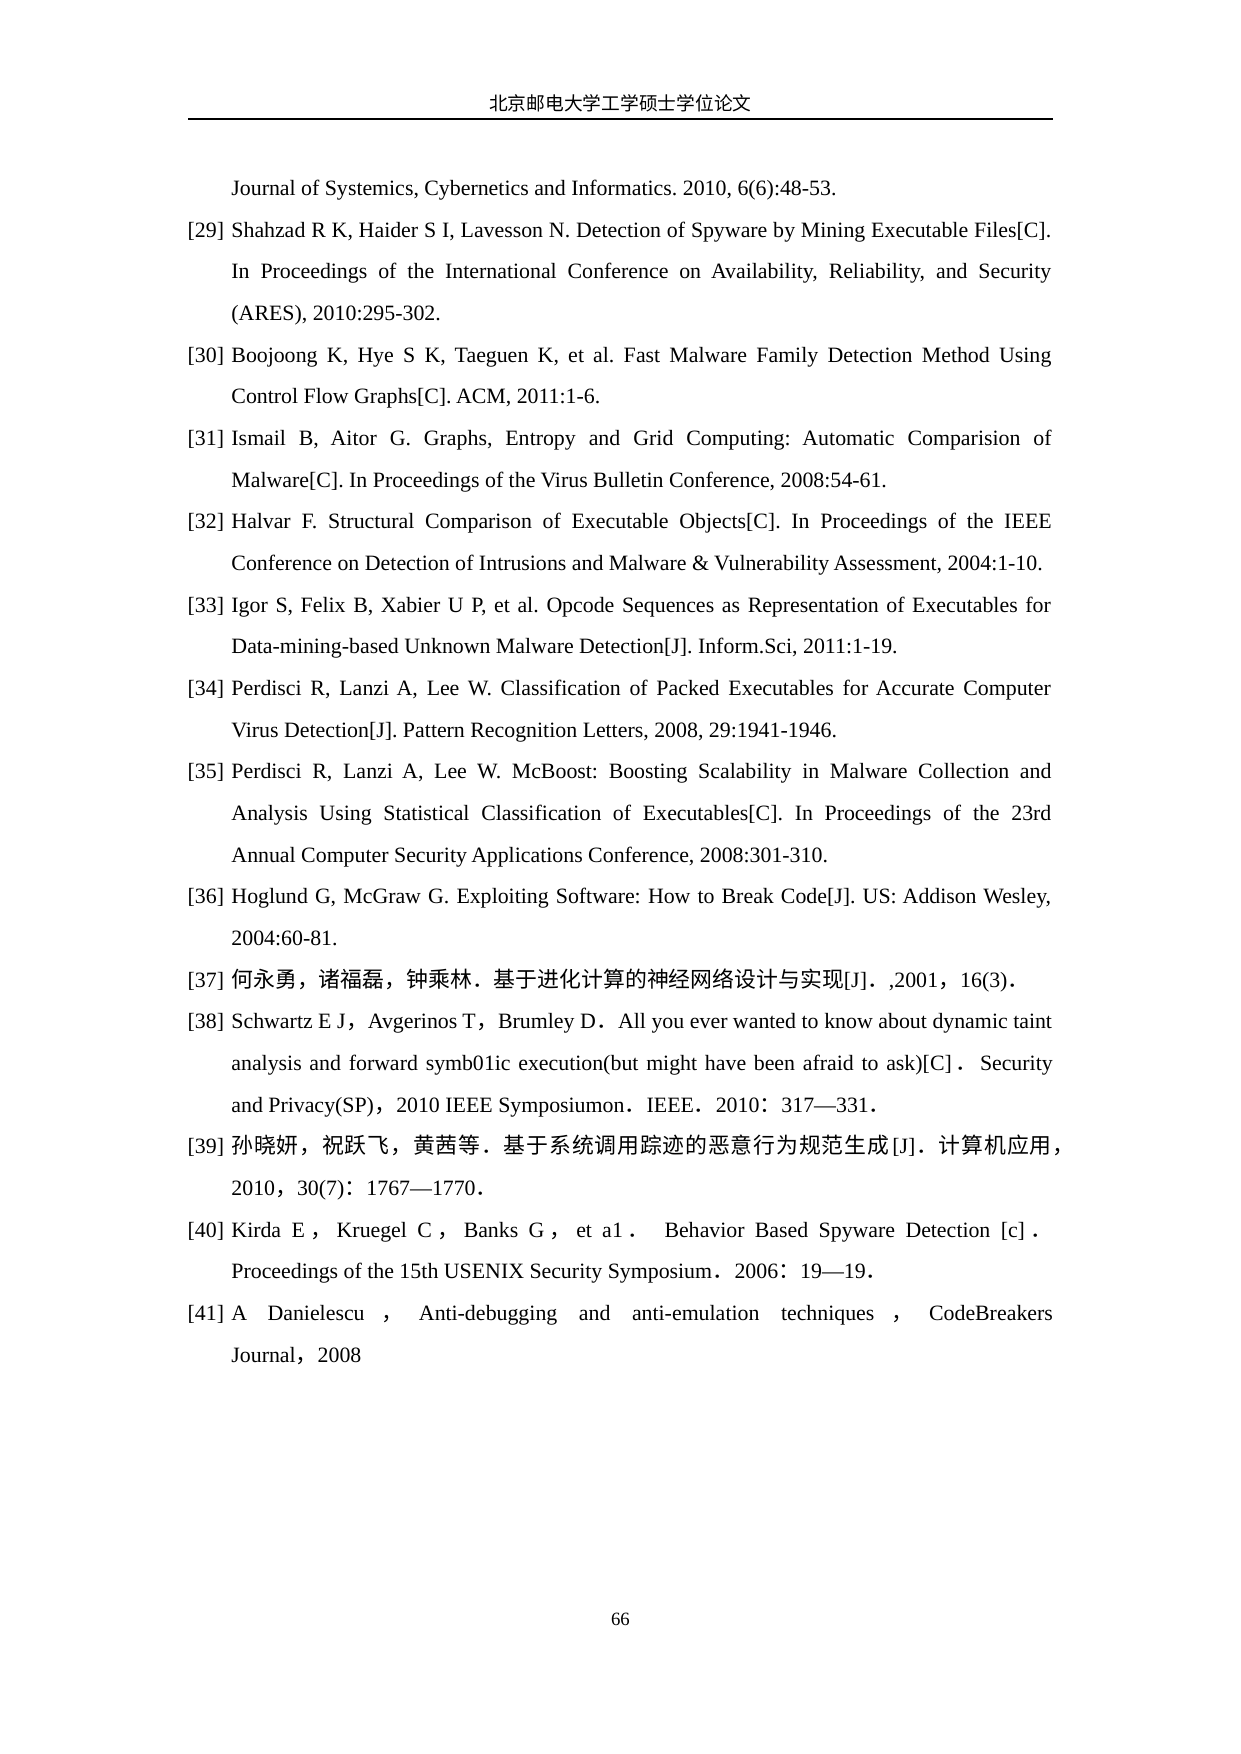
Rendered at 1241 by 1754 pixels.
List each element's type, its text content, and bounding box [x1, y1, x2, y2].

list Perdisci R, Lanzi A, Lee W. Classification of Packed Executables for Accurate Computer Virus Detection[J]. Pattern Recognition Letters, 2008, 29:1941-1946. [187, 662, 1053, 745]
list Boojoong K, Hye S K, Taeguen K, et al. Fast Malware Family Detection Method Using Control Flow Graphs[C]. ACM, 2011:1-6. [187, 329, 1053, 412]
list Shahzad R K, Haider S I, Lavesson N. Detection of Spyware by Mining Executable Files[C]. In Proceedings of the International Conference on Availability, Reliability, and Security (ARES), 2010:295-302. [187, 204, 1053, 329]
list Halvar F. Structural Comparison of Executable Objects[C]. In Proceedings of the IEEE Conference on Detection of Intrusions and Malware & Vulnerability Assessment, 2004:1-10. [187, 495, 1053, 579]
list Perdisci R, Lanzi A, Lee W. McBoost: Boosting Scalability in Malware Collection and Analysis Using Statistical Classification of Executables[C]. In Proceedings of the 23rd Annual Computer Security Applications Conference, 2008:301-310. [187, 745, 1053, 870]
list 孙晓妍，祝跃飞，黄茜等．基于系统调用踪迹的恶意行为规范生成[J]．计算机应用，2010，30(7)：1767—1770． [187, 1120, 1053, 1204]
list A Danielescu，Anti-debugging and anti-emulation techniques，CodeBreakers Journal，2008 [187, 1287, 1053, 1370]
list Hoglund G, McGraw G. Exploiting Software: How to Break Code[J]. US: Addison Wesley, 2004:60-81. [187, 870, 1053, 954]
list 何永勇，诸福磊，钟乘林．基于进化计算的神经网络设计与实现[J]．,2001，16(3)． [187, 954, 1053, 995]
list Schwartz E J，Avgerinos T，Brumley D．All you ever wanted to know about dynamic taint analysis and forward symb01ic execution(but might have been afraid to ask)[C]．Security and Privacy(SP)，2010 IEEE Symposiumon．IEEE．2010：317—331． [187, 995, 1053, 1120]
list Ismail B, Aitor G. Graphs, Entropy and Grid Computing: Automatic Comparision of Malware[C]. In Proceedings of the Virus Bulletin Conference, 2008:54-61. [187, 412, 1053, 495]
list Kirda E，Kruegel C，Banks G，et a1． Behavior Based Spyware Detection [c]． Proceedings of the 15th USENIX Security Symposium．2006：19—19． [187, 1204, 1053, 1287]
list Igor S, Felix B, Xabier U P, et al. Opcode Sequences as Representation of Executables for Data-mining-based Unknown Malware Detection[J]. Inform.Sci, 2011:1-19. [187, 579, 1053, 662]
